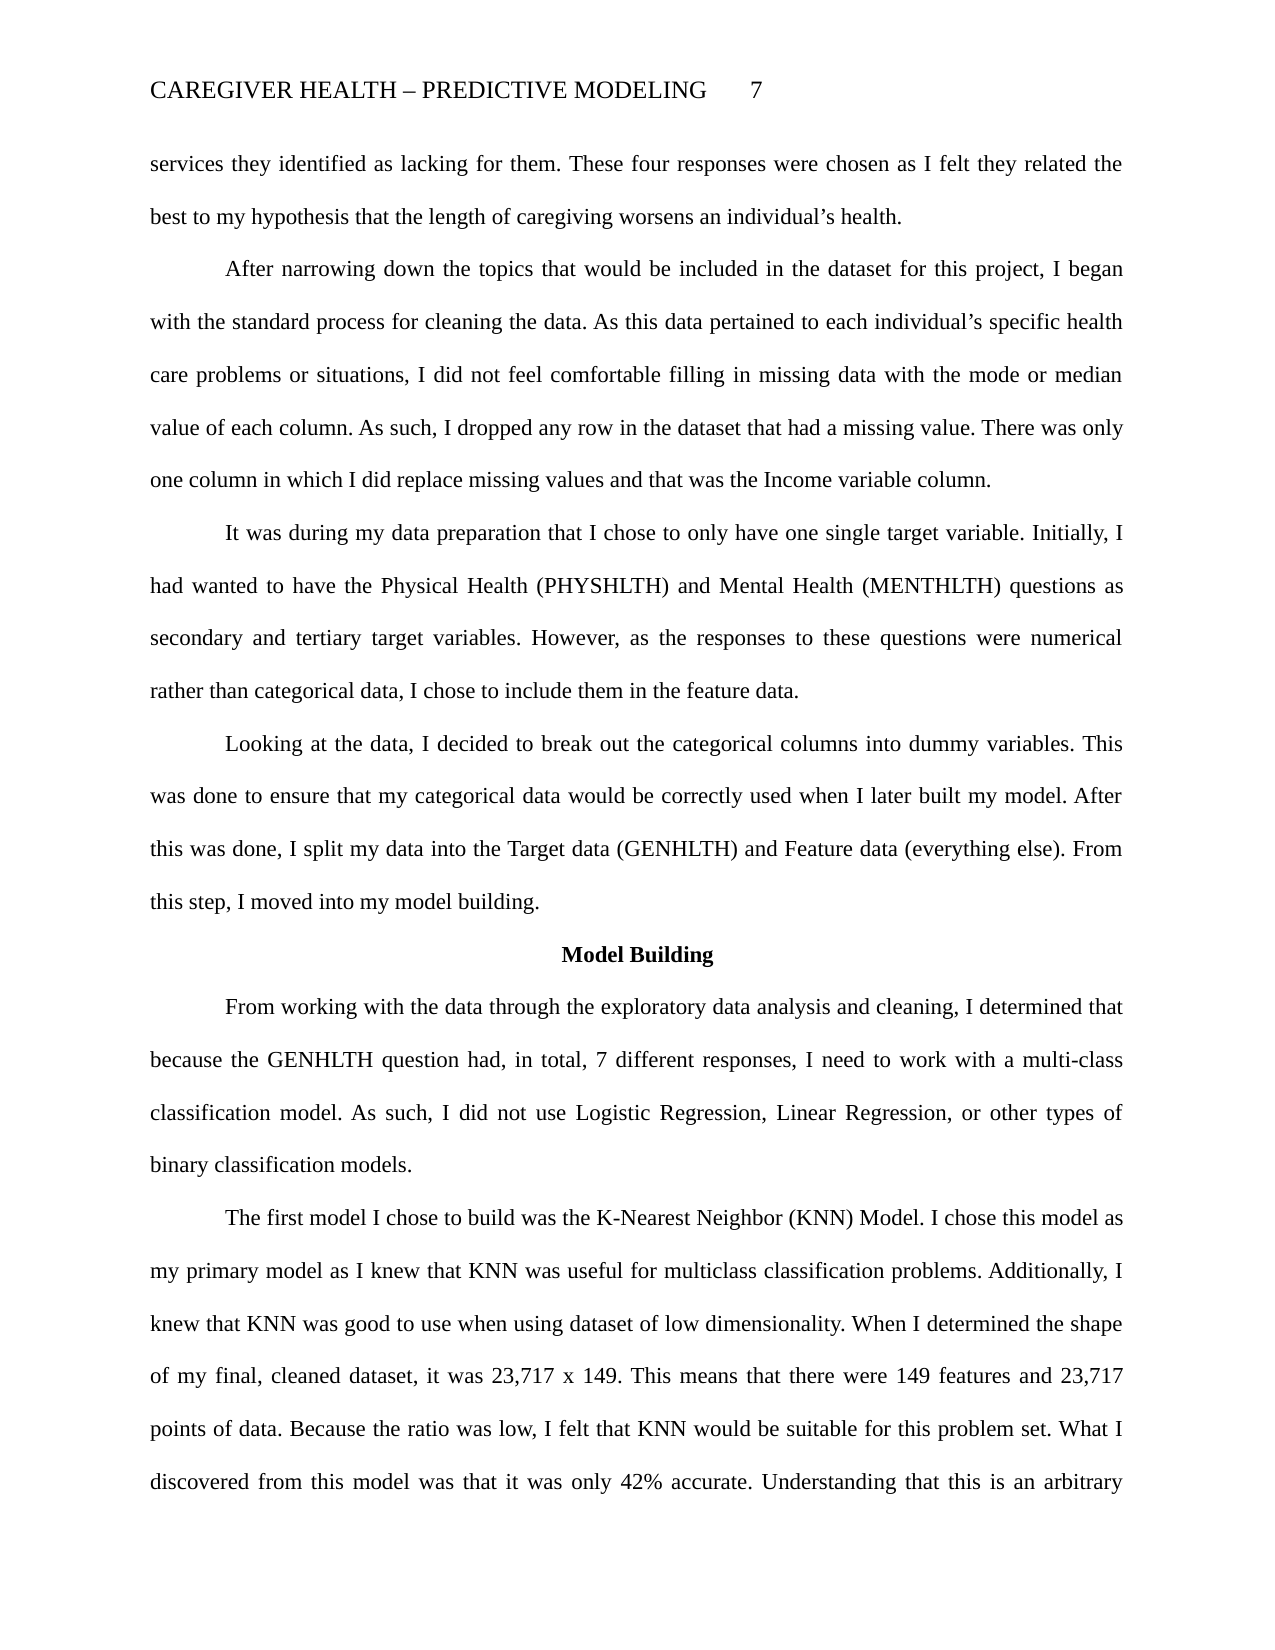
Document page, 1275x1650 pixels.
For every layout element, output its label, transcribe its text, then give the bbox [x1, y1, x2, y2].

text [150, 150, 1125, 229]
text From working with the data through the exploratory data analysis and cleaning, I determined that because the GENHLTH question had, in total, 7 different responses, I need to work with a multi-class classification model. As such, I did not use Logistic Regression, Linear Regression, or other types of binary classification models. [150, 993, 1125, 1178]
text After narrowing down the topics that would be included in the dataset for this project, I began with the standard process for cleaning the data. As this data pertained to each individual’s specific health care problems or situations, I did not feel comfortable filling in missing data with the mode or median value of each column. As such, I dropped any row in the dataset that had a missing value. There was only one column in which I did replace missing values and that was the Income variable column. [150, 255, 1125, 493]
text Model Building [150, 941, 1125, 967]
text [150, 1204, 1125, 1494]
text Looking at the data, I decided to break out the categorical columns into dummy variables. This was done to ensure that my categorical data would be correctly used when I later built my model. After this was done, I split my data into the Target data (GENHLTH) and Feature data (everything else). From this step, I moved into my model building. [150, 730, 1125, 914]
text It was during my data preparation that I chose to only have one single target variable. Initially, I had wanted to have the Physical Health (PHYSHLTH) and Mental Health (MENTHLTH) questions as secondary and tertiary target variables. However, as the responses to these questions were numerical rather than categorical data, I chose to include them in the feature data. [150, 519, 1125, 703]
